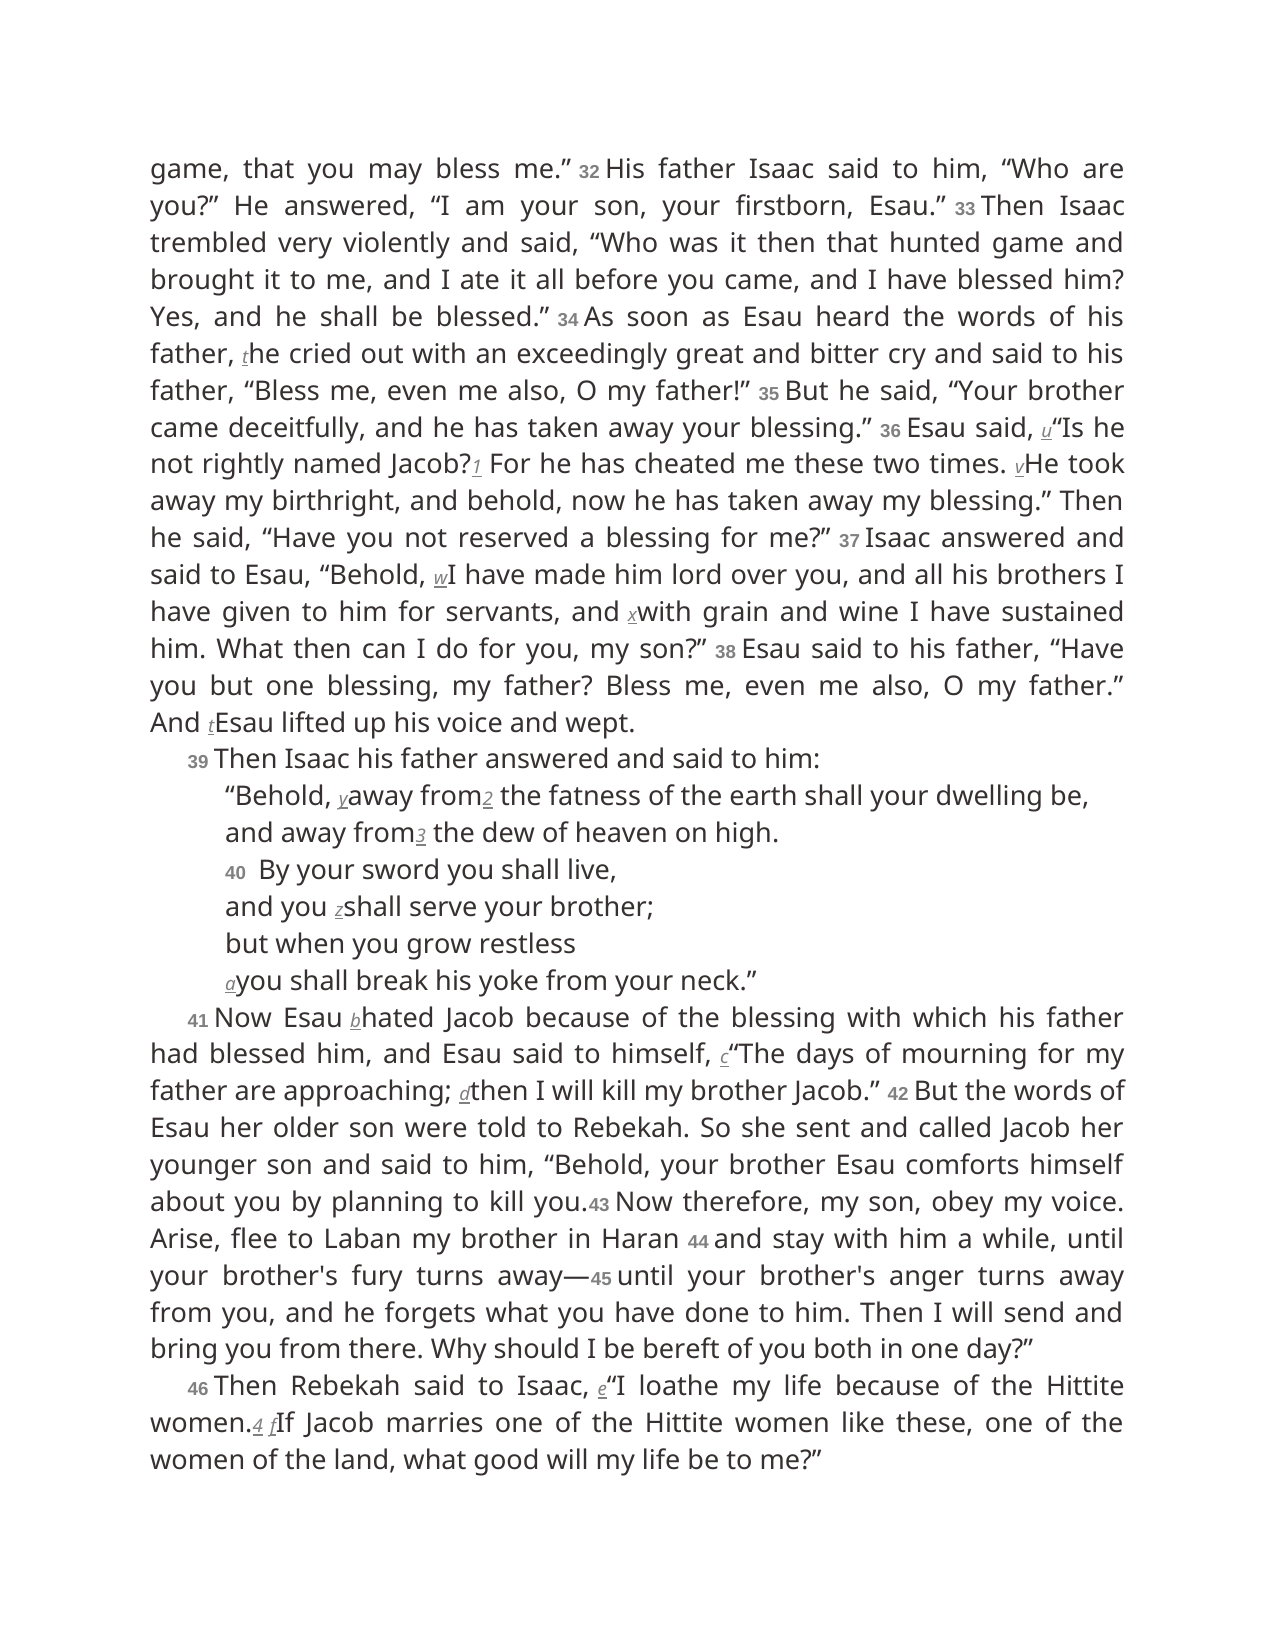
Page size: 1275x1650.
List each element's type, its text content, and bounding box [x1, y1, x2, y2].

text and away from3 the dew of heaven on high. [50, 814, 1125, 851]
text and you zshall serve your brother; [50, 887, 1125, 924]
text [150, 150, 1125, 740]
text ayou shall break his yoke from your neck.” [50, 961, 1125, 998]
text 40 By your sword you shall live, [62, 851, 1125, 887]
text 41 Now Esau bhated Jacob because of the blessing with which his father had blessed him, and Esau said to himself, c“The days of mourning for my father are approaching; dthen I will kill my brother Jacob.” 42 But the words of Esau her older son were told to Rebekah. So she sent and called Jacob her younger son and said to him, “Behold, your brother Esau comforts himself about you by planning to kill you.43 Now therefore, my son, obey my voice. Arise, flee to Laban my brother in Haran 44 and stay with him a while, until your brother's fury turns away—45 until your brother's anger turns away from you, and he forgets what you have done to him. Then I will send and bring you from there. Why should I be bereft of you both in one day?” [150, 998, 1125, 1367]
text 39 Then Isaac his father answered and said to him: [150, 740, 1125, 777]
text but when you grow restless [62, 924, 1125, 961]
text “Behold, yaway from2 the fatness of the earth shall your dwelling be, [62, 777, 1125, 814]
text 46 Then Rebekah said to Isaac, e“I loathe my life because of the Hittite women.4 fIf Jacob marries one of the Hittite women like these, one of the women of the land, what good will my life be to me?” [150, 1367, 1125, 1477]
